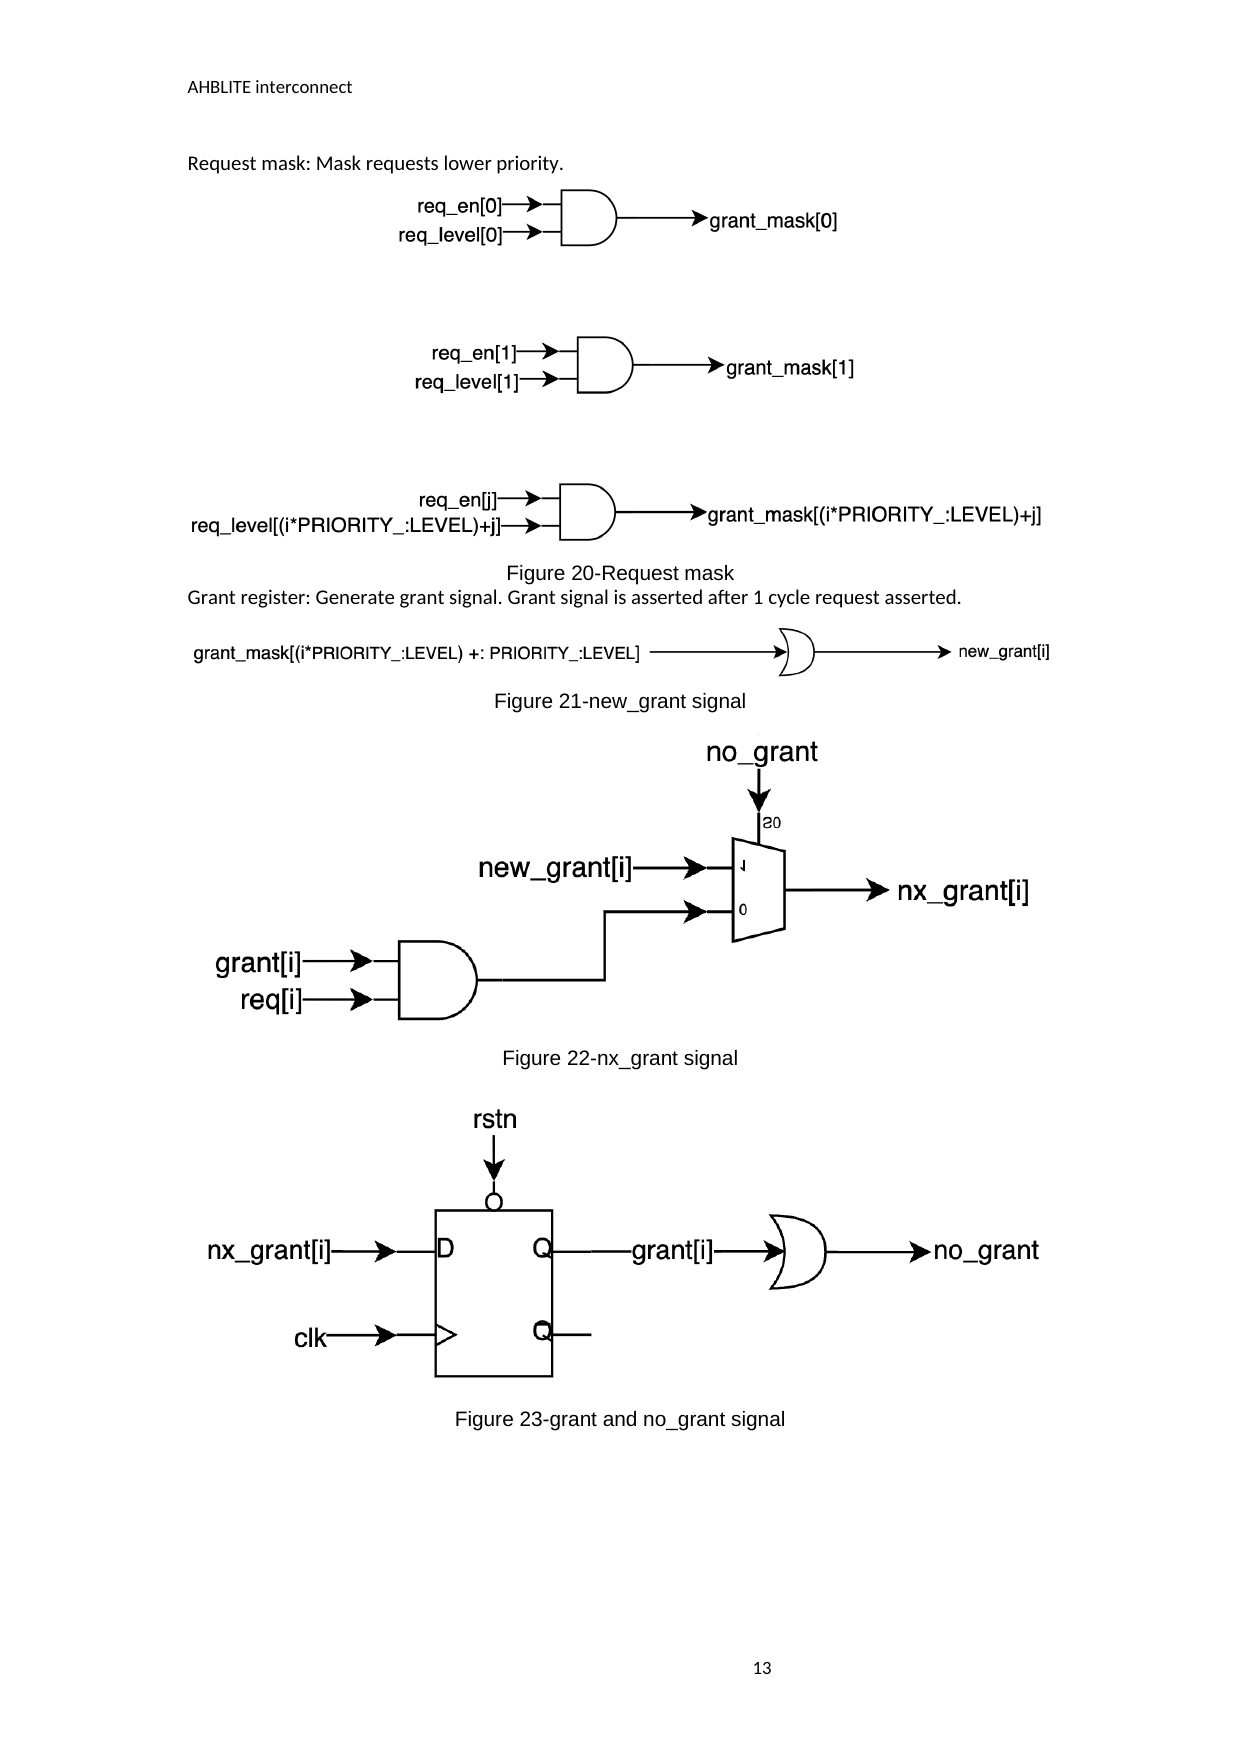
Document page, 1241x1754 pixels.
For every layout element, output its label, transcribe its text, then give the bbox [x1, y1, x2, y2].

list Figure 21-new_grant signal [187, 690, 1053, 713]
list Figure 20-Request mask [187, 561, 1053, 584]
picture [187, 610, 1053, 690]
picture [187, 175, 1053, 561]
picture [187, 1070, 1053, 1407]
list Figure 22-nx_grant signal [187, 1046, 1053, 1070]
list Grant register: Generate grant signal. Grant signal is asserted after 1 cycle request asserted. [187, 584, 1053, 610]
list Request mask: Mask requests lower priority. [187, 150, 1053, 175]
picture [192, 713, 1048, 1046]
list Figure 23-grant and no_grant signal [187, 1407, 1053, 1431]
